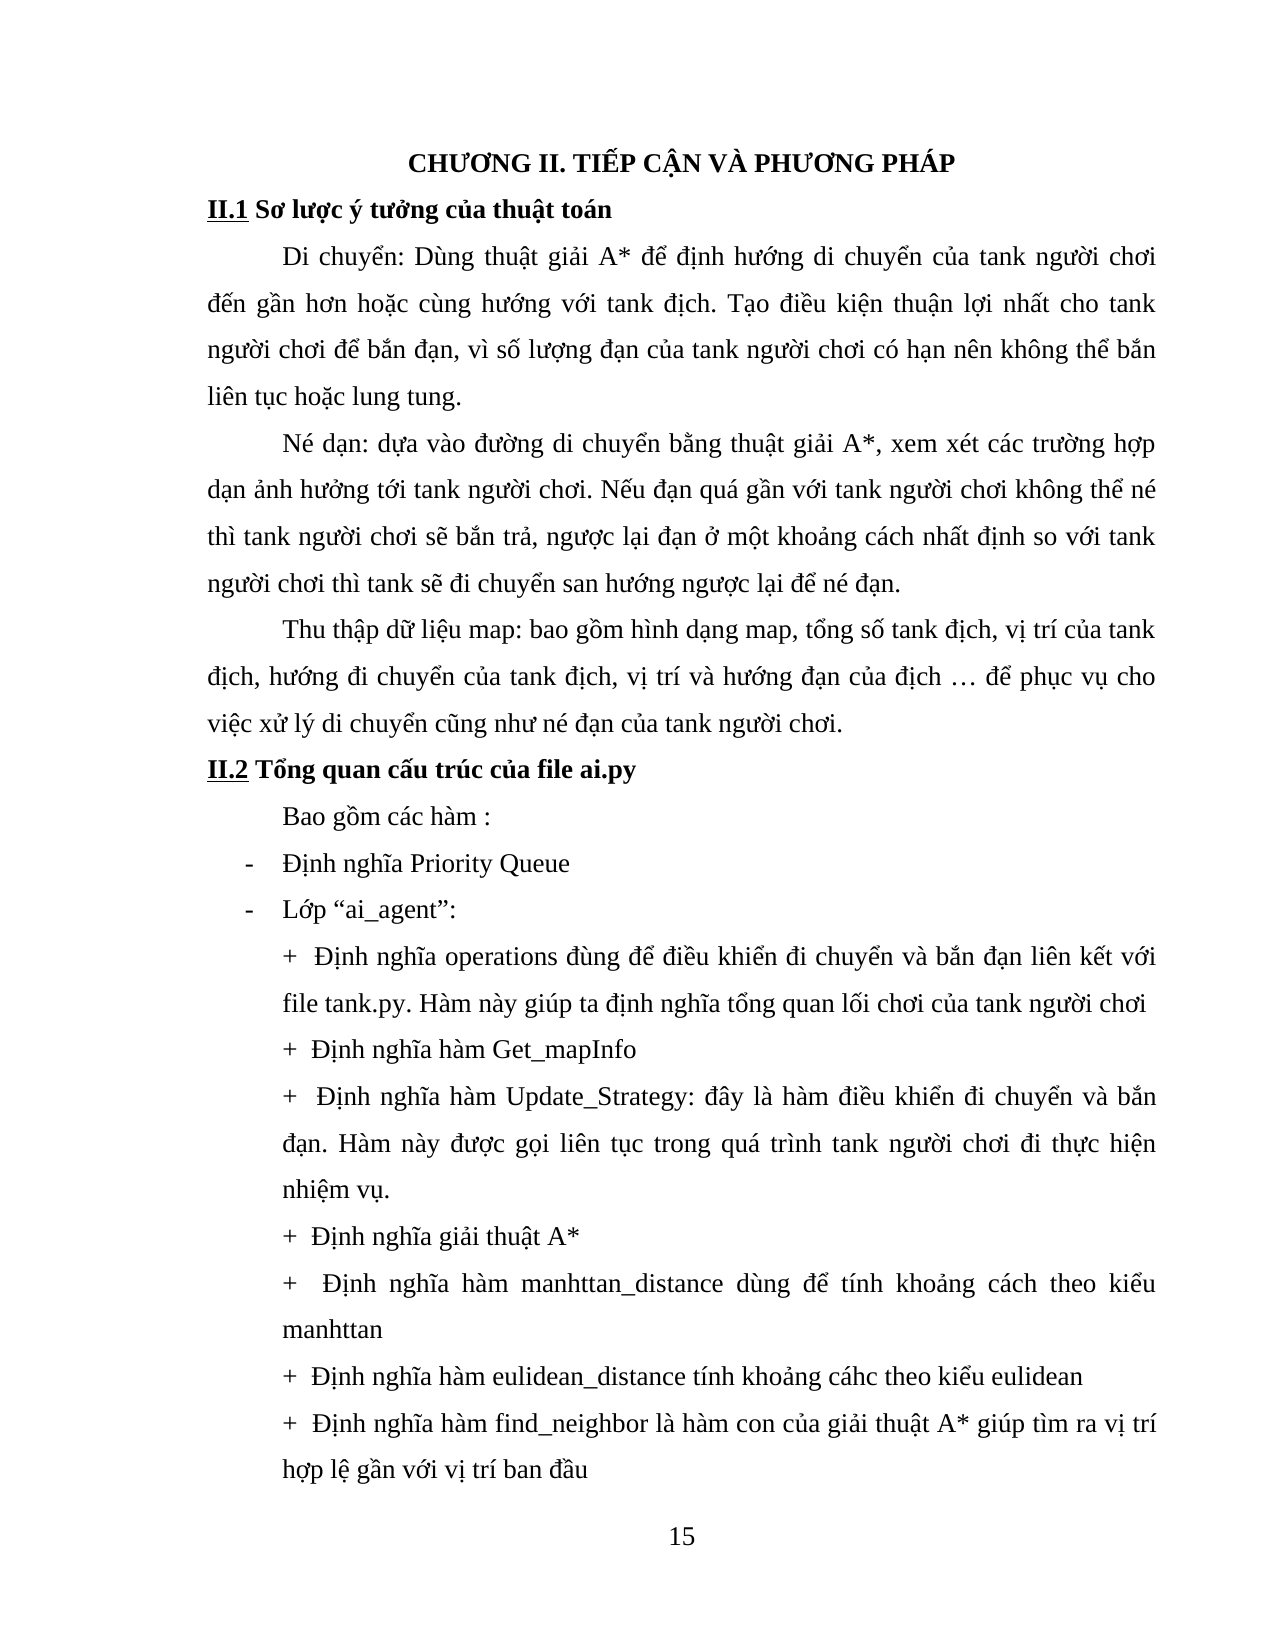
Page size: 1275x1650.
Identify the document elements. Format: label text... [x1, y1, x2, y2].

text Di chuyển: Dùng thuật giải A* để định hướng di chuyển của tank người chơi đến gần hơn hoặc cùng hướng với tank địch. Tạo điều kiện thuận lợi nhất cho tank người chơi để bắn đạn, vì số lượng đạn của tank người chơi có hạn nên không thể bắn liên tục hoặc lung tung. [207, 240, 1156, 411]
list + Định nghĩa operations đùng để điều khiển đi chuyển và bắn đạn liên kết với file tank.py. Hàm này giúp ta định nghĩa tổng quan lối chơi của tank người chơi [282, 940, 1156, 1018]
list + Định nghĩa hàm Update_Strategy: đây là hàm điều khiển đi chuyển và bắn đạn. Hàm này được gọi liên tục trong quá trình tank người chơi đi thực hiện nhiệm vụ. [282, 1080, 1156, 1205]
list Định nghĩa Priority Queue [244, 847, 1156, 878]
text Bao gồm các hàm : [207, 800, 1156, 831]
list + Định nghĩa giải thuật A* [282, 1220, 1156, 1251]
subtitle CHƯƠNG II. TIẾP CẬN VÀ PHƯƠNG PHÁP [207, 147, 1156, 178]
list + Định nghĩa hàm find_neighbor là hàm con của giải thuật A* giúp tìm ra vị trí hợp lệ gần với vị trí ban đầu [282, 1407, 1156, 1485]
list + Định nghĩa hàm manhttan_distance dùng để tính khoảng cách theo kiểu manhttan [282, 1267, 1156, 1345]
list + Định nghĩa hàm Get_mapInfo [282, 1034, 1156, 1065]
subtitle II.1 Sơ lược ý tưởng của thuật toán [207, 194, 1156, 225]
list Lớp “ai_agent”: [244, 894, 1156, 925]
subtitle II.2 Tổng quan cấu trúc của file ai.py [207, 754, 1156, 785]
text Thu thập dữ liệu map: bao gồm hình dạng map, tổng số tank địch, vị trí của tank địch, hướng đi chuyển của tank địch, vị trí và hướng đạn của địch … để phục vụ cho việc xử lý di chuyển cũng như né đạn của tank người chơi. [207, 614, 1156, 738]
list + Định nghĩa hàm eulidean_distance tính khoảng cáhc theo kiểu eulidean [282, 1360, 1156, 1391]
text Né dạn: dựa vào đường di chuyển bằng thuật giải A*, xem xét các trường hợp dạn ảnh hưởng tới tank người chơi. Nếu đạn quá gần với tank người chơi không thể né thì tank người chơi sẽ bắn trả, ngược lại đạn ở một khoảng cách nhất định so với tank người chơi thì tank sẽ đi chuyển san hướng ngược lại để né đạn. [207, 427, 1156, 598]
